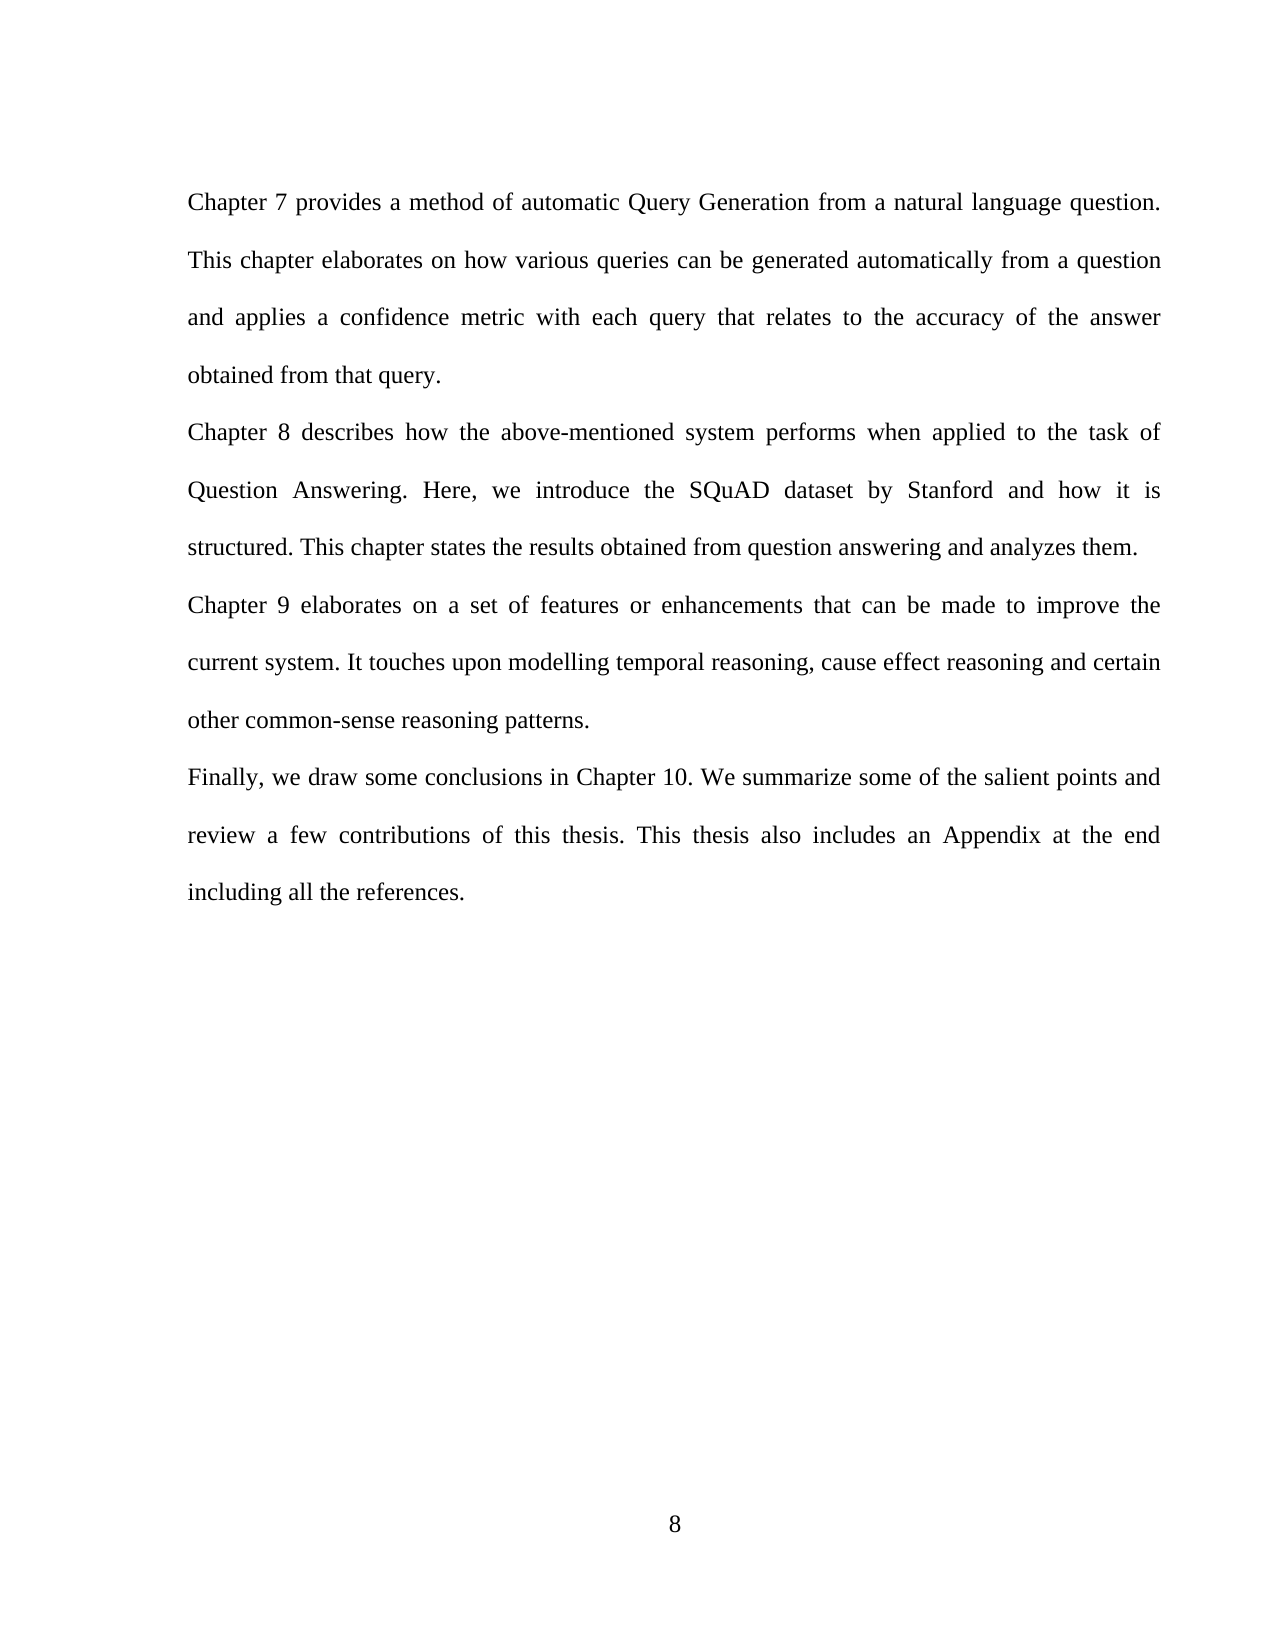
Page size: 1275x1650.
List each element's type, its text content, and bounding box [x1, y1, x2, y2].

text Chapter 8 describes how the above-mentioned system performs when applied to the task of Question Answering. Here, we introduce the SQuAD dataset by Stanford and how it is structured. This chapter states the results obtained from question answering and analyzes them. [187, 417, 1162, 561]
text Finally, we draw some conclusions in Chapter 10. We summarize some of the salient points and review a few contributions of this thesis. This thesis also includes an Appendix at the end including all the references. [187, 762, 1162, 906]
text Chapter 7 provides a method of automatic Query Generation from a natural language question. This chapter elaborates on how various queries can be generated automatically from a question and applies a confidence metric with each query that relates to the accuracy of the answer obtained from that query. [187, 187, 1162, 389]
text Chapter 9 elaborates on a set of features or enhancements that can be made to improve the current system. It touches upon modelling temporal reasoning, cause effect reasoning and certain other common-sense reasoning patterns. [187, 590, 1162, 734]
